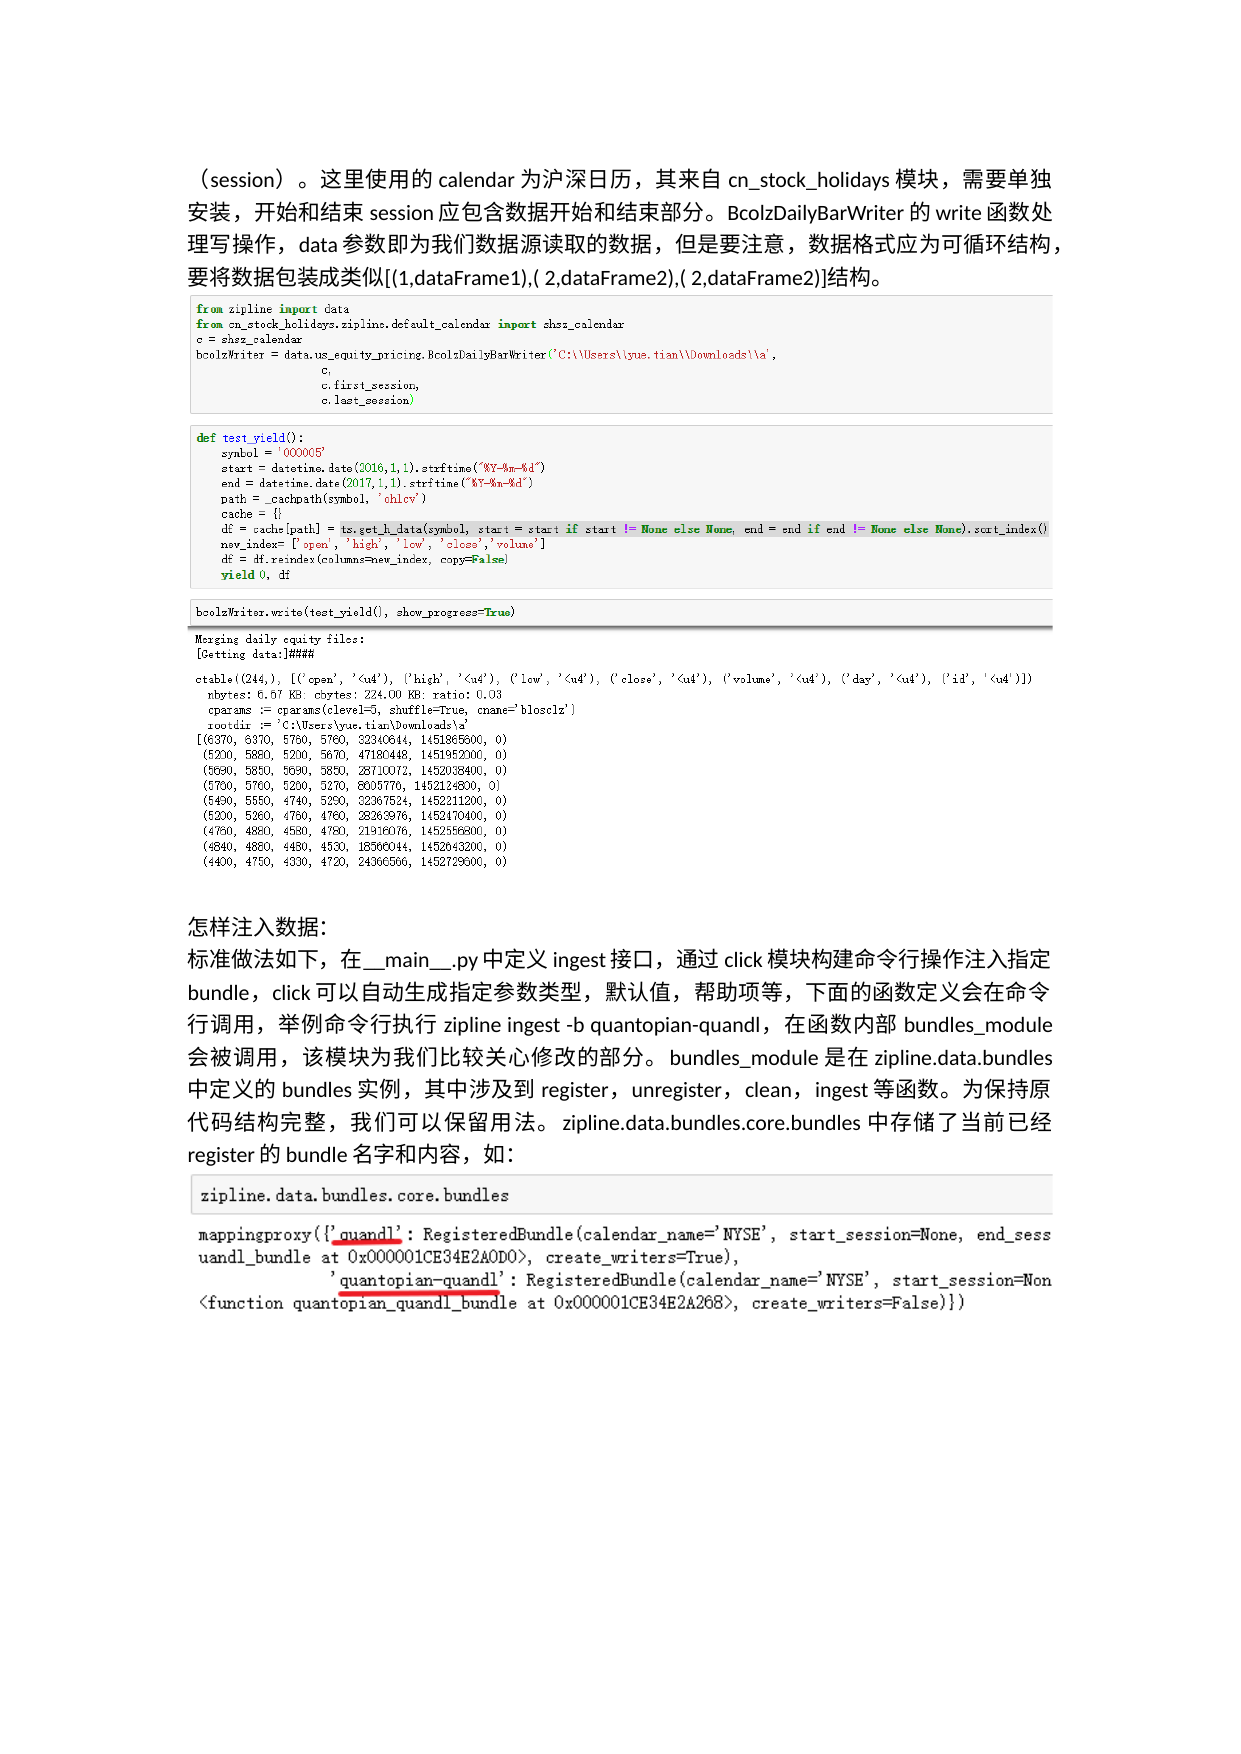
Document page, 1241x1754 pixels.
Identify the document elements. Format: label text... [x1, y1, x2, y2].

text 标准做法如下，在__main__.py中定义ingest接口，通过click模块构建命令行操作注入指定bundle，click可以自动生成指定参数类型，默认值，帮助项等，下面的函数定义会在命令行调用，举例命令行执行zipline ingest -b quantopian-quandl，在函数内部bundles_module会被调用，该模块为我们比较关心修改的部分。bundles_module是在zipline.data.bundles中定义的bundles实例，其中涉及到register，unregister，clean，ingest等函数。为保持原代码结构完整，我们可以保留用法。zipline.data.bundles.core.bundles中存储了当前已经register的bundle名字和内容，如： [187, 942, 1053, 1169]
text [187, 162, 1053, 292]
text 怎样注入数据： [187, 909, 1053, 942]
picture [187, 1169, 1053, 1325]
picture [187, 292, 1053, 869]
